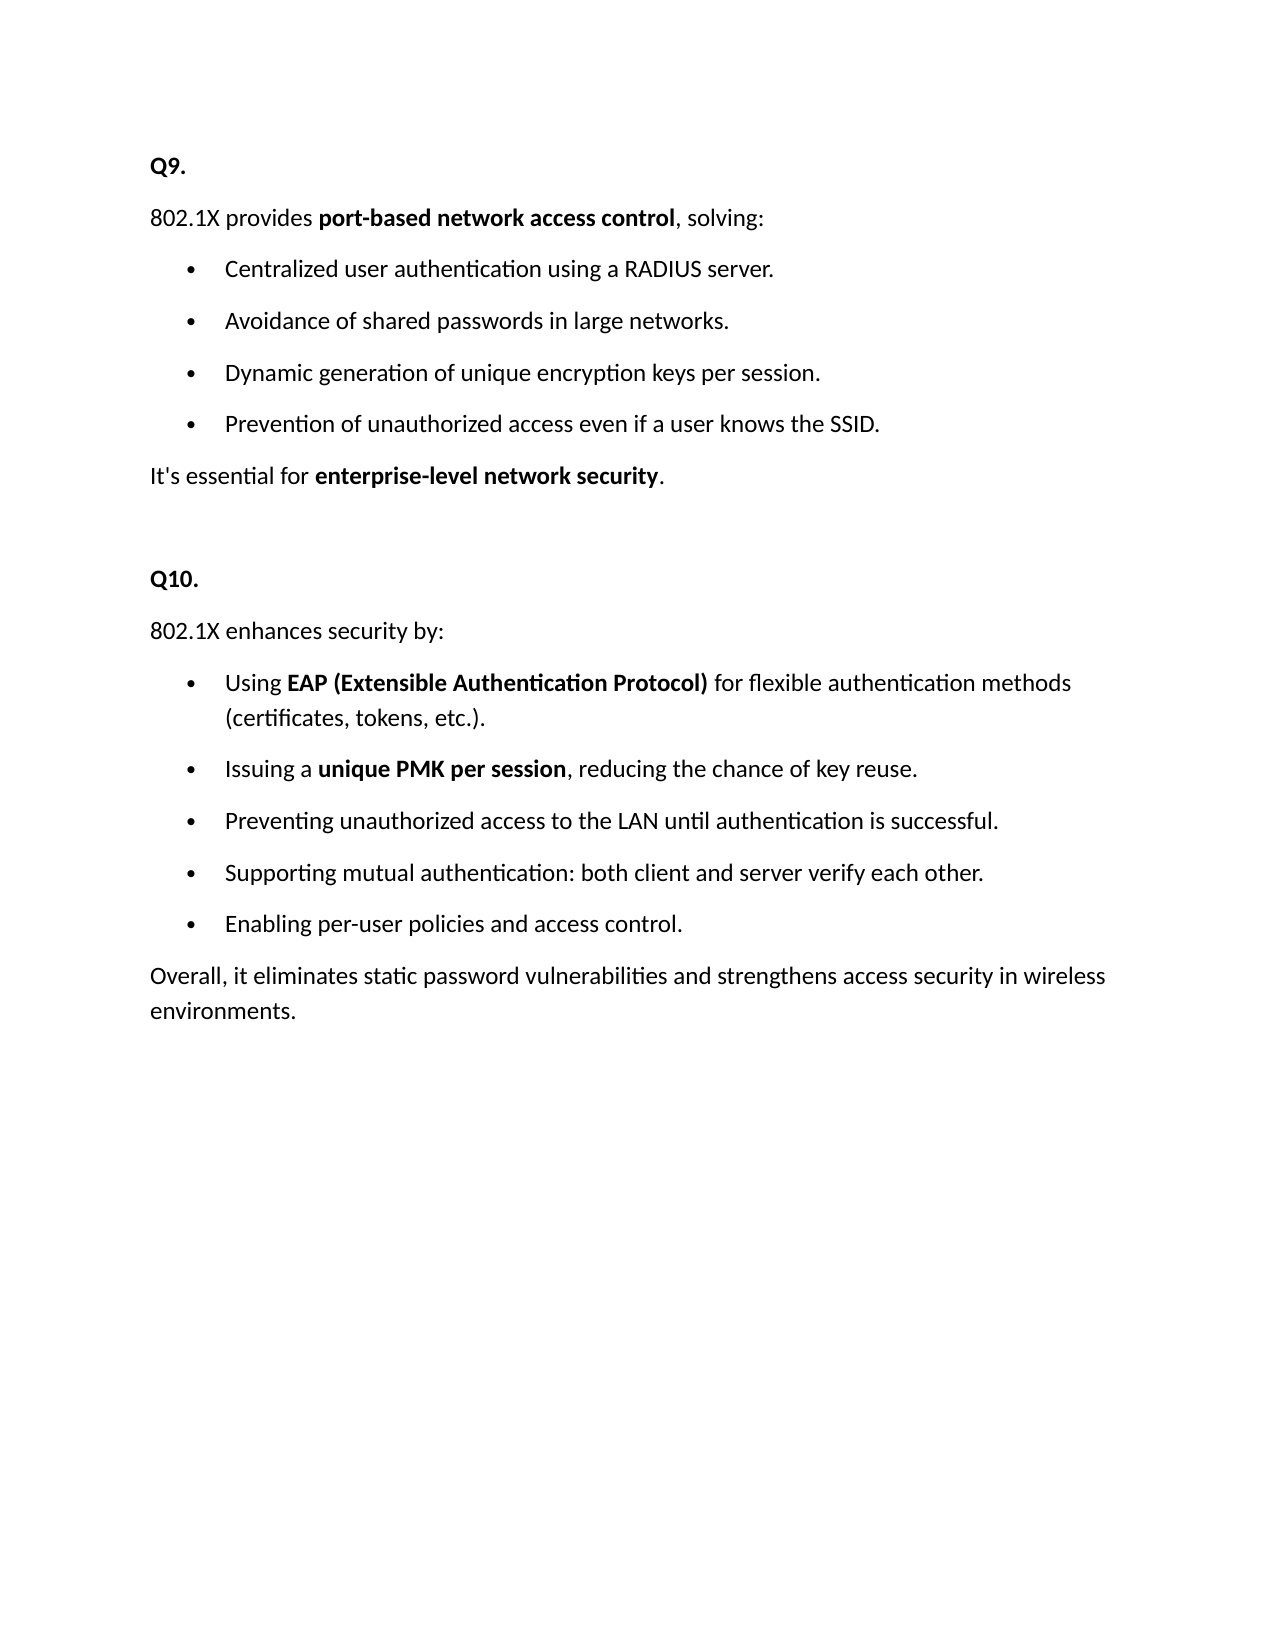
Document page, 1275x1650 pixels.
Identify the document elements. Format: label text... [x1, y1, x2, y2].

list Using EAP (Extensible Authentication Protocol) for flexible authentication methods (certificates, tokens, etc.). [187, 667, 1125, 732]
list Preventing unauthorized access to the LAN until authentication is successful. [187, 805, 1125, 836]
list Supporting mutual authentication: both client and server verify each other. [187, 857, 1125, 887]
text 802.1X enhances security by: [150, 615, 1125, 646]
text It's essential for enterprise-level network security. [150, 460, 1125, 491]
text Overall, it eliminates static password vulnerabilities and strengthens access security in wireless environments. [150, 960, 1125, 1026]
text 802.1X provides port-based network access control, solving: [150, 202, 1125, 232]
list Issuing a unique PMK per session, reducing the chance of key reuse. [187, 753, 1125, 784]
list Centralized user authentication using a RADIUS server. [187, 253, 1125, 284]
list Enabling per-user policies and access control. [187, 908, 1125, 939]
text Q10. [150, 563, 1125, 594]
list Prevention of unauthorized access even if a user knows the SSID. [187, 408, 1125, 439]
list Dynamic generation of unique encryption keys per session. [187, 357, 1125, 387]
text Q9. [150, 150, 1125, 181]
list Avoidance of shared passwords in large networks. [187, 305, 1125, 336]
